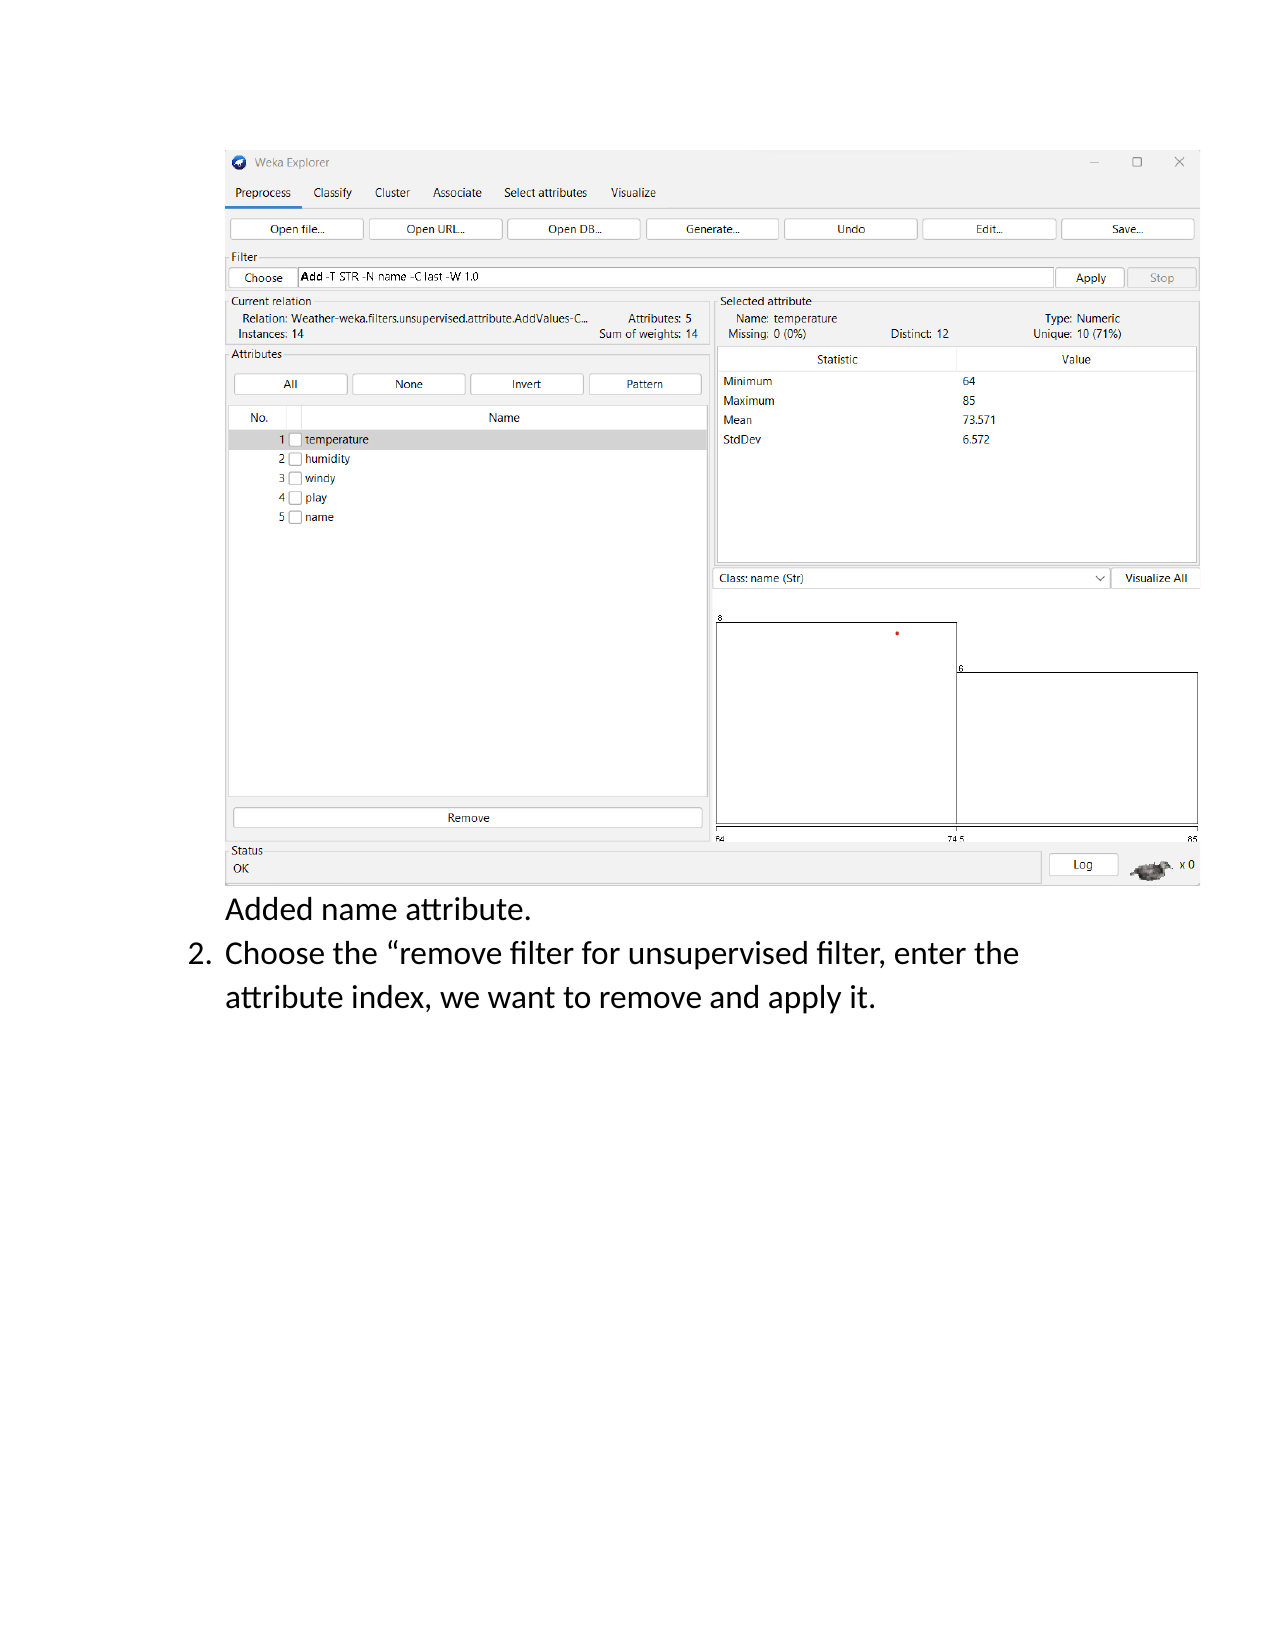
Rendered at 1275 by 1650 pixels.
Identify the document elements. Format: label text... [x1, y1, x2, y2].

list Choose the “remove filter for unsupervised filter, enter the attribute index, we want to remove and apply it. [187, 932, 1125, 1017]
list Added name attribute. [225, 886, 1125, 929]
picture [225, 150, 1200, 886]
